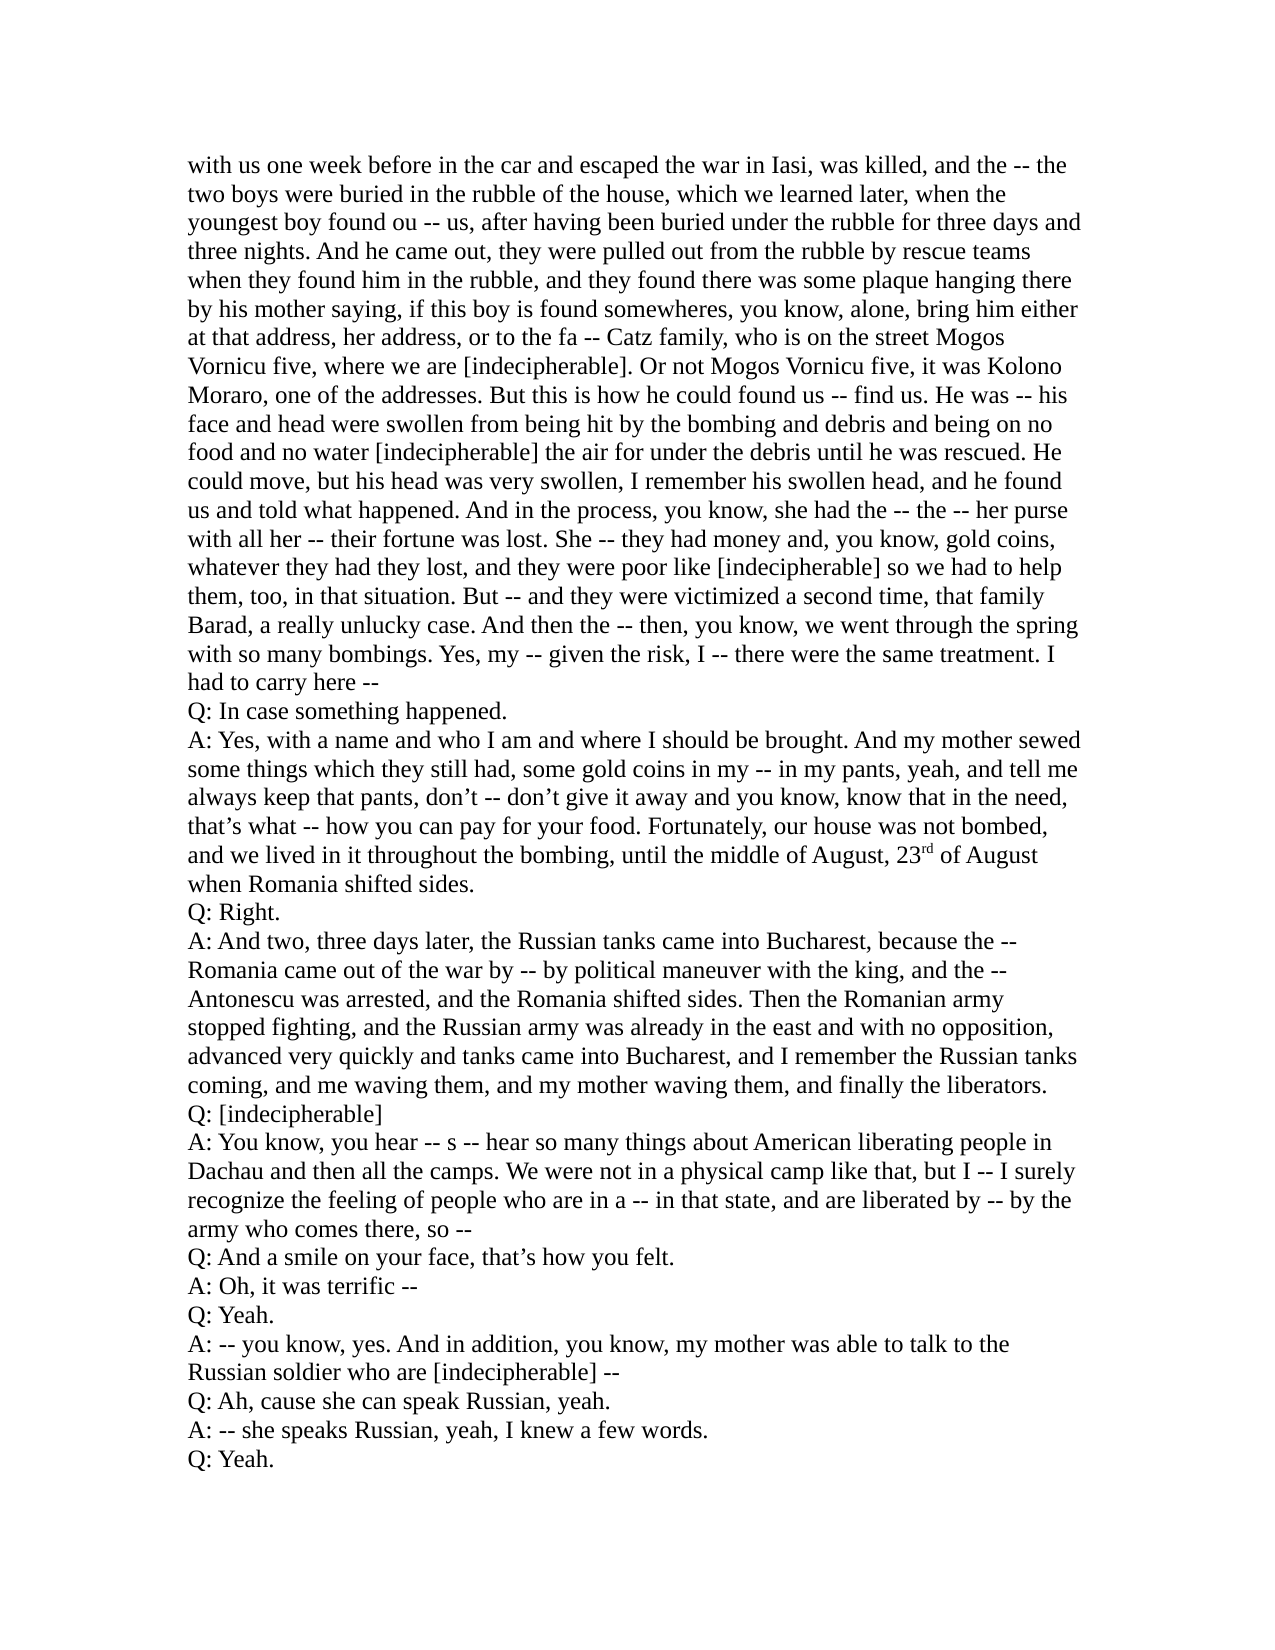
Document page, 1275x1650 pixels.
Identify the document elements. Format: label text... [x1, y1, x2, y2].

text Q: And a smile on your face, that’s how you felt. [187, 1300, 1087, 1329]
text Q: Right. [187, 955, 1087, 984]
text A: You know, you hear -- s -- hear so many things about American liberating people in Dachau and then all the camps. We were not in a physical camp like that, but I -- I surely recognize the feeling of people who are in a -- in that state, and are liberated by -- by the army who comes there, so -- [187, 1185, 1087, 1300]
text Q: Yeah. [187, 1357, 1087, 1386]
text Q: Ah, cause she can speak Russian, yeah. [187, 1444, 1087, 1472]
text A: Yes, with a name and who I am and where I should be brought. And my mother sewed some things which they still had, some gold coins in my -- in my pants, yeah, and tell me always keep that pants, don’t -- don’t give it away and you know, know that in the need, that’s what -- how you can pay for your food. Fortunately, our house was not bombed, and we lived in it throughout the bombing, until the middle of August, 23rd of August when Romania shifted sides. [187, 782, 1087, 955]
text Q: In case something happened. [187, 754, 1087, 782]
text A: And two, three days later, the Russian tanks came into Bucharest, because the -- Romania came out of the war by -- by political maneuver with the king, and the -- Antonescu was arrested, and the Romania shifted sides. Then the Romanian army stopped fighting, and the Russian army was already in the east and with no opposition, advanced very quickly and tanks came into Bucharest, and I remember the Russian tanks coming, and me waving them, and my mother waving them, and finally the liberators. [187, 984, 1087, 1156]
text A: Oh, it was terrific -- [187, 1329, 1087, 1357]
text A: -- you know, yes. And in addition, you know, my mother was able to talk to the Russian soldier who are [indecipherable] -- [187, 1386, 1087, 1444]
text Q: [indecipherable] [187, 1156, 1087, 1185]
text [187, 150, 1087, 754]
